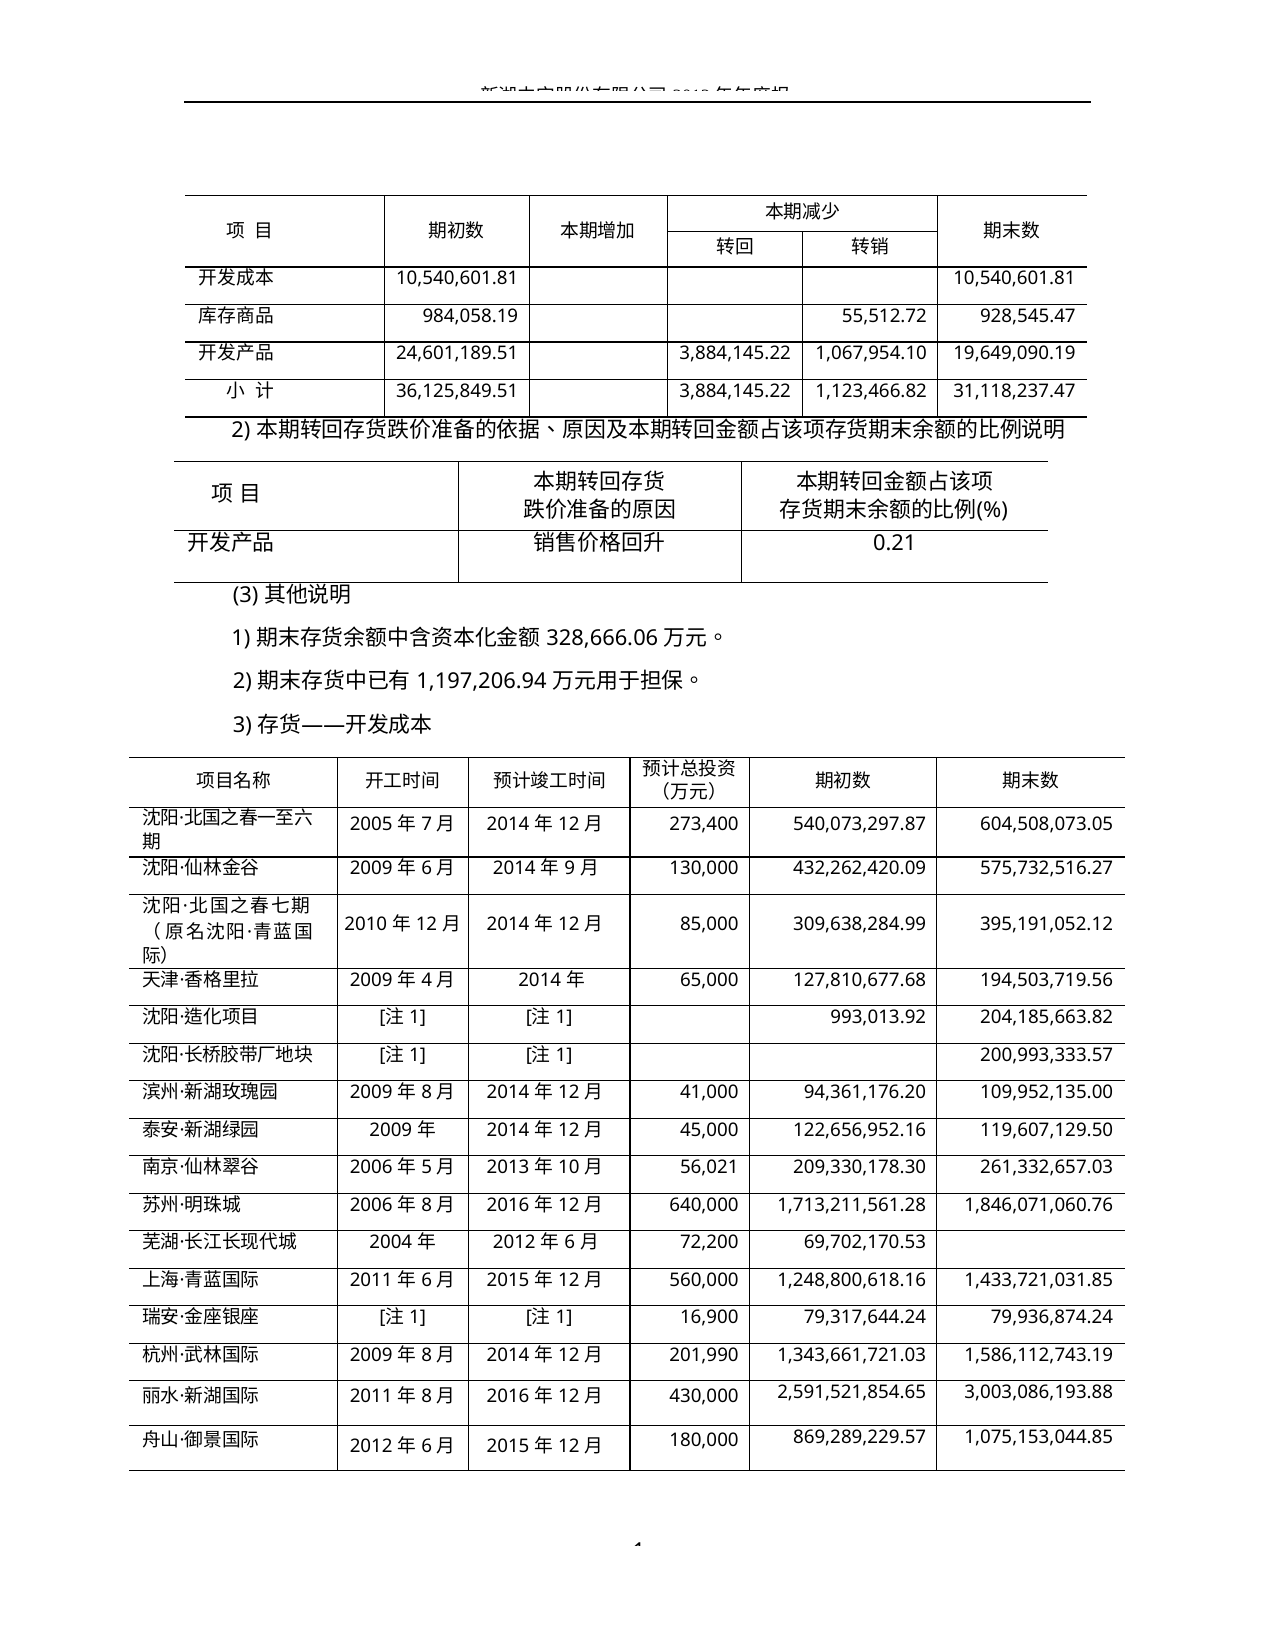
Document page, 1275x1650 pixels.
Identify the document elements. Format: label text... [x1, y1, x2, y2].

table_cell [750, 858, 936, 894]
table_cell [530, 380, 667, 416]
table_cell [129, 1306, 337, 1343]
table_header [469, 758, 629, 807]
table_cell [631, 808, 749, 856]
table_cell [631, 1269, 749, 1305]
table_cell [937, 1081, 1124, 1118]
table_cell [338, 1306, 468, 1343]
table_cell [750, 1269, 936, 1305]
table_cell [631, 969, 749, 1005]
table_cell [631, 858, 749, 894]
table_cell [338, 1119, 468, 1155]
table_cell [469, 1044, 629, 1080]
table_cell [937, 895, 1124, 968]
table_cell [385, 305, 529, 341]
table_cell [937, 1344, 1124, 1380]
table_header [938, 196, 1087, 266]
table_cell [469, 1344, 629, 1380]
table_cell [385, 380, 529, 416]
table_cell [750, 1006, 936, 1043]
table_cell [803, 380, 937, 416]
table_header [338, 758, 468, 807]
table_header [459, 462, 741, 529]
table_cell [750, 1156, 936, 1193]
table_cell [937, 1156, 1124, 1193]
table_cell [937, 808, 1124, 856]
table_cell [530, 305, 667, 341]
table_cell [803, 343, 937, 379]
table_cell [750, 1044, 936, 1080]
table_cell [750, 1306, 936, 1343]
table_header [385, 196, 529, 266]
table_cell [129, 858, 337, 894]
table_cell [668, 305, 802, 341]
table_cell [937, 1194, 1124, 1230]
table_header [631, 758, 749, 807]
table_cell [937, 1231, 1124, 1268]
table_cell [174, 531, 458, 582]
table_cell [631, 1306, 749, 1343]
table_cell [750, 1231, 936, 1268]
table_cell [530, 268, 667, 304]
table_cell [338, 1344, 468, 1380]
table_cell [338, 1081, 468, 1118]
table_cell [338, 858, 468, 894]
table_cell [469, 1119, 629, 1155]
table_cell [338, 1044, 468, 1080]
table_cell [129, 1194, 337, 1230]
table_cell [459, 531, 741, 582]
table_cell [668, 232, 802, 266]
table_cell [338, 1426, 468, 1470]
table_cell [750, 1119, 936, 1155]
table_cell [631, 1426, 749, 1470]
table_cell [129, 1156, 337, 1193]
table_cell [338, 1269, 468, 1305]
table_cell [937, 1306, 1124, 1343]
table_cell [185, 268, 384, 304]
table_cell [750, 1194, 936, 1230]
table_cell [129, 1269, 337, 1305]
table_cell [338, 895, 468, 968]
text 3) 存货——开发成本 [233, 709, 1137, 739]
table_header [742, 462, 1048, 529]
text 2) 本期转回存货跌价准备的依据、原因及本期转回金额占该项存货期末余额的比例说明 [231, 417, 1137, 443]
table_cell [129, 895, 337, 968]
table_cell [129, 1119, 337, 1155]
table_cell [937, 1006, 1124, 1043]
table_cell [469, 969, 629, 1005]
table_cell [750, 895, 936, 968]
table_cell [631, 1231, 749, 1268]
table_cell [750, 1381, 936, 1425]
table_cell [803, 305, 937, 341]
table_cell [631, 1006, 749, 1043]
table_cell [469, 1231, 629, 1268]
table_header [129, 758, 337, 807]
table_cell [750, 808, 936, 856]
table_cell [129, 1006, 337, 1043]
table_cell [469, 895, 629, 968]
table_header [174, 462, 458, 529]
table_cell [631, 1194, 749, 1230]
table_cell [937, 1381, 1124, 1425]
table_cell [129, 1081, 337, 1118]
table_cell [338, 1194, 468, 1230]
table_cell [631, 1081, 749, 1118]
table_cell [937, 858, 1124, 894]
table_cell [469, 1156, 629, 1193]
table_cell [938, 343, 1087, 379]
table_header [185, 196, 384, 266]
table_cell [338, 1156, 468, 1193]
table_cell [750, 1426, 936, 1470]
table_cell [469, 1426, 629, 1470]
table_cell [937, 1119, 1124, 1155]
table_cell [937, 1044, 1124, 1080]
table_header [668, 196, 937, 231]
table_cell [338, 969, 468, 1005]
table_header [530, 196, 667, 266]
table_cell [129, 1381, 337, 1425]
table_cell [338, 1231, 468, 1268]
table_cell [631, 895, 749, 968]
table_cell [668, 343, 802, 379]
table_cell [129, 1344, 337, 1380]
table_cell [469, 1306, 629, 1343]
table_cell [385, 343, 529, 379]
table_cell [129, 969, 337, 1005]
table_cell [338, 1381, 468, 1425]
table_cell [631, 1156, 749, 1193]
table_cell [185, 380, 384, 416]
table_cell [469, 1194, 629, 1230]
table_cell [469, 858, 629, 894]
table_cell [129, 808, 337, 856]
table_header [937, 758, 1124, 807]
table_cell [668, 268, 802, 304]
text 2) 期末存货中已有 1,197,206.94 万元用于担保。 [233, 665, 1137, 695]
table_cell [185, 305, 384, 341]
text (3) 其他说明 [233, 583, 1137, 608]
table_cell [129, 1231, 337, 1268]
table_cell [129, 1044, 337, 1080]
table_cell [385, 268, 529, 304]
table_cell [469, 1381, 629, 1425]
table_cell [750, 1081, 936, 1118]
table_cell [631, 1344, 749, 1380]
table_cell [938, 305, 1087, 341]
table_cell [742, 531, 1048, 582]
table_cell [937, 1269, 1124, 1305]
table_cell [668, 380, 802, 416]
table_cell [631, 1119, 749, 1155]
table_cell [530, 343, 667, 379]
text 1) 期末存货余额中含资本化金额 328,666.06 万元。 [231, 622, 1137, 651]
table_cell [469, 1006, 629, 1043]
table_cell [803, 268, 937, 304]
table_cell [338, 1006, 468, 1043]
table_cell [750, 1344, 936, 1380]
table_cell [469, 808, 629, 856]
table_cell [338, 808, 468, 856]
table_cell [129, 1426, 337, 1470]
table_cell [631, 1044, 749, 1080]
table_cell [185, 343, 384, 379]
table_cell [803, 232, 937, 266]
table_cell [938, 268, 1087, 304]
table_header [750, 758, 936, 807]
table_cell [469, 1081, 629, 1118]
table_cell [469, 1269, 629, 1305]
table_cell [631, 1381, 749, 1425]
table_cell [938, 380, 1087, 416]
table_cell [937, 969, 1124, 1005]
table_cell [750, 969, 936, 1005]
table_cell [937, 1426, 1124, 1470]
